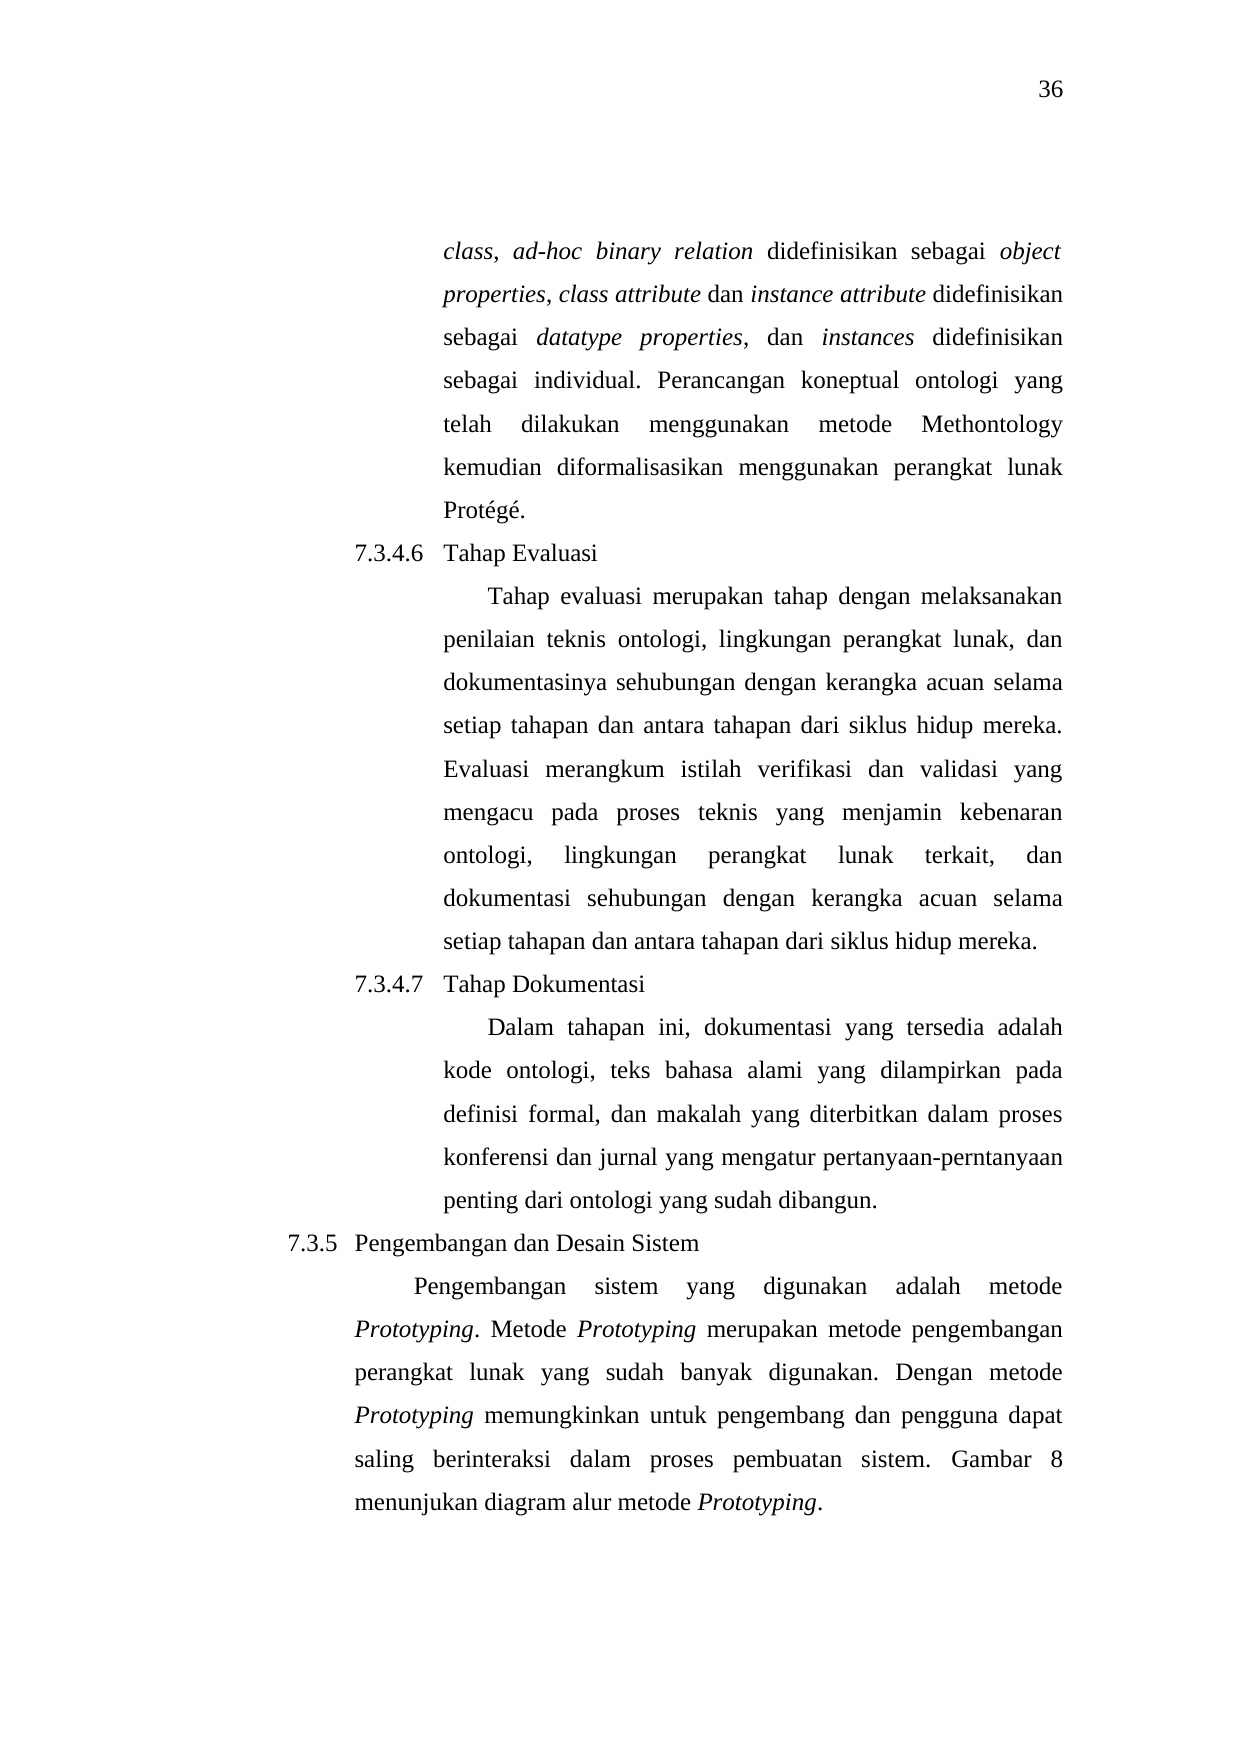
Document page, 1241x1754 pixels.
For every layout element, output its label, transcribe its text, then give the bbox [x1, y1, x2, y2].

list Tahap evaluasi merupakan tahap dengan melaksanakan penilaian teknis ontologi, lingkungan perangkat lunak, dan dokumentasinya sehubungan dengan kerangka acuan selama setiap tahapan dan antara tahapan dari siklus hidup mereka. Evaluasi merangkum istilah verifikasi dan validasi yang mengacu pada proses teknis yang menjamin kebenaran ontologi, lingkungan perangkat lunak terkait, dan dokumentasi sehubungan dengan kerangka acuan selama setiap tahapan dan antara tahapan dari siklus hidup mereka. [443, 581, 1063, 955]
list Pengembangan sistem yang digunakan adalah metode Prototyping. Metode Prototyping merupakan metode pengembangan perangkat lunak yang sudah banyak digunakan. Dengan metode Prototyping memungkinkan untuk pengembang dan pengguna dapat saling berinteraksi dalam proses pembuatan sistem. Gambar 8 menunjukan diagram alur metode Prototyping. [354, 1271, 1063, 1516]
list Tahap Dokumentasi [354, 969, 1063, 998]
list Dalam tahapan ini, dokumentasi yang tersedia adalah kode ontologi, teks bahasa alami yang dilampirkan pada definisi formal, dan makalah yang diterbitkan dalam proses konferensi dan jurnal yang mengatur pertanyaan-perntanyaan penting dari ontologi yang sudah dibangun. [443, 1012, 1063, 1214]
list Tahap Evaluasi [354, 538, 1063, 567]
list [443, 236, 1063, 524]
list Pengembangan dan Desain Sistem [287, 1228, 1063, 1257]
